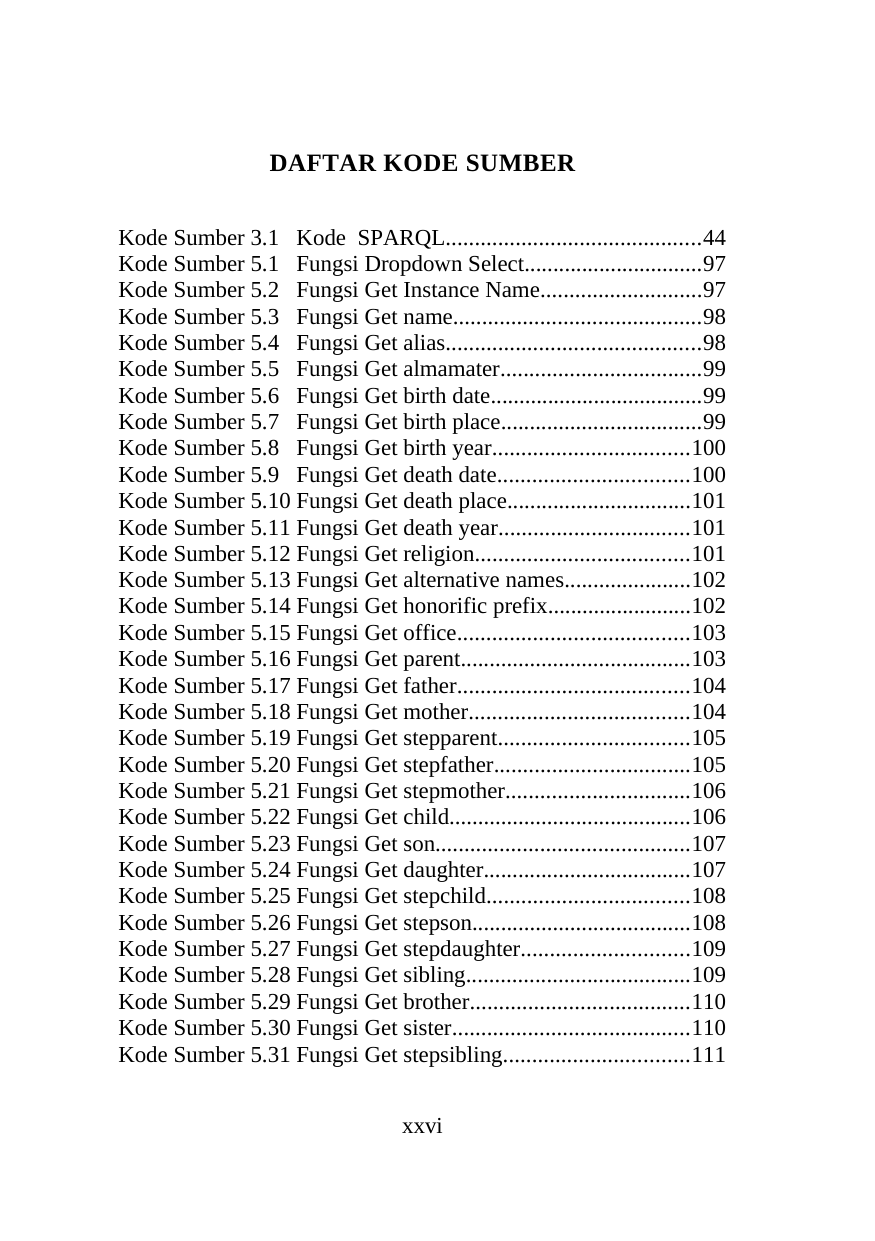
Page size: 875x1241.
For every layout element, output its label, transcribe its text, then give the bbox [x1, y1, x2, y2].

text Kode Sumber ‎5.24 Fungsi Get daughter 107 [118, 856, 726, 882]
text Kode Sumber ‎5.13 Fungsi Get alternative names 102 [118, 566, 726, 593]
text Kode Sumber ‎5.3 Fungsi Get name 98 [118, 303, 726, 329]
text Kode Sumber ‎5.18 Fungsi Get mother 104 [118, 698, 726, 724]
text Kode Sumber ‎5.14 Fungsi Get honorific prefix 102 [118, 593, 726, 619]
text Kode Sumber ‎5.6 Fungsi Get birth date 99 [118, 382, 726, 408]
text Kode Sumber ‎5.12 Fungsi Get religion 101 [118, 540, 726, 566]
text Kode Sumber ‎5.15 Fungsi Get office 103 [118, 619, 726, 645]
text Kode Sumber ‎5.11 Fungsi Get death year 101 [118, 513, 726, 540]
text Kode Sumber ‎5.26 Fungsi Get stepson 108 [118, 909, 726, 935]
text Kode Sumber ‎5.17 Fungsi Get father 104 [118, 672, 726, 698]
text Kode Sumber ‎5.31 Fungsi Get stepsibling 111 [118, 1041, 726, 1067]
text Kode Sumber ‎5.1 Fungsi Dropdown Select 97 [118, 250, 726, 276]
text Kode Sumber ‎5.29 Fungsi Get brother 110 [118, 988, 726, 1014]
text Kode Sumber ‎5.25 Fungsi Get stepchild 108 [118, 882, 726, 909]
text Kode Sumber ‎5.19 Fungsi Get stepparent 105 [118, 724, 726, 751]
text Kode Sumber ‎5.16 Fungsi Get parent 103 [118, 645, 726, 672]
text Kode Sumber ‎3.1 Kode SPARQL 44 [118, 224, 726, 250]
text Kode Sumber ‎5.7 Fungsi Get birth place 99 [118, 408, 726, 434]
text Kode Sumber ‎5.8 Fungsi Get birth year 100 [118, 434, 726, 461]
text Kode Sumber ‎5.28 Fungsi Get sibling 109 [118, 962, 726, 988]
text Kode Sumber ‎5.23 Fungsi Get son 107 [118, 830, 726, 856]
text Kode Sumber ‎5.10 Fungsi Get death place 101 [118, 487, 726, 513]
text Kode Sumber ‎5.2 Fungsi Get Instance Name 97 [118, 276, 726, 303]
text Kode Sumber ‎5.30 Fungsi Get sister 110 [118, 1014, 726, 1041]
text Kode Sumber ‎5.9 Fungsi Get death date 100 [118, 461, 726, 487]
text Kode Sumber ‎5.27 Fungsi Get stepdaughter 109 [118, 935, 726, 962]
text Kode Sumber ‎5.4 Fungsi Get alias 98 [118, 329, 726, 355]
subtitle DAFTAR KODE SUMBER [118, 148, 726, 176]
text Kode Sumber ‎5.5 Fungsi Get almamater 99 [118, 355, 726, 382]
text Kode Sumber ‎5.22 Fungsi Get child 106 [118, 803, 726, 830]
text Kode Sumber ‎5.20 Fungsi Get stepfather 105 [118, 751, 726, 777]
text Kode Sumber ‎5.21 Fungsi Get stepmother 106 [118, 777, 726, 803]
